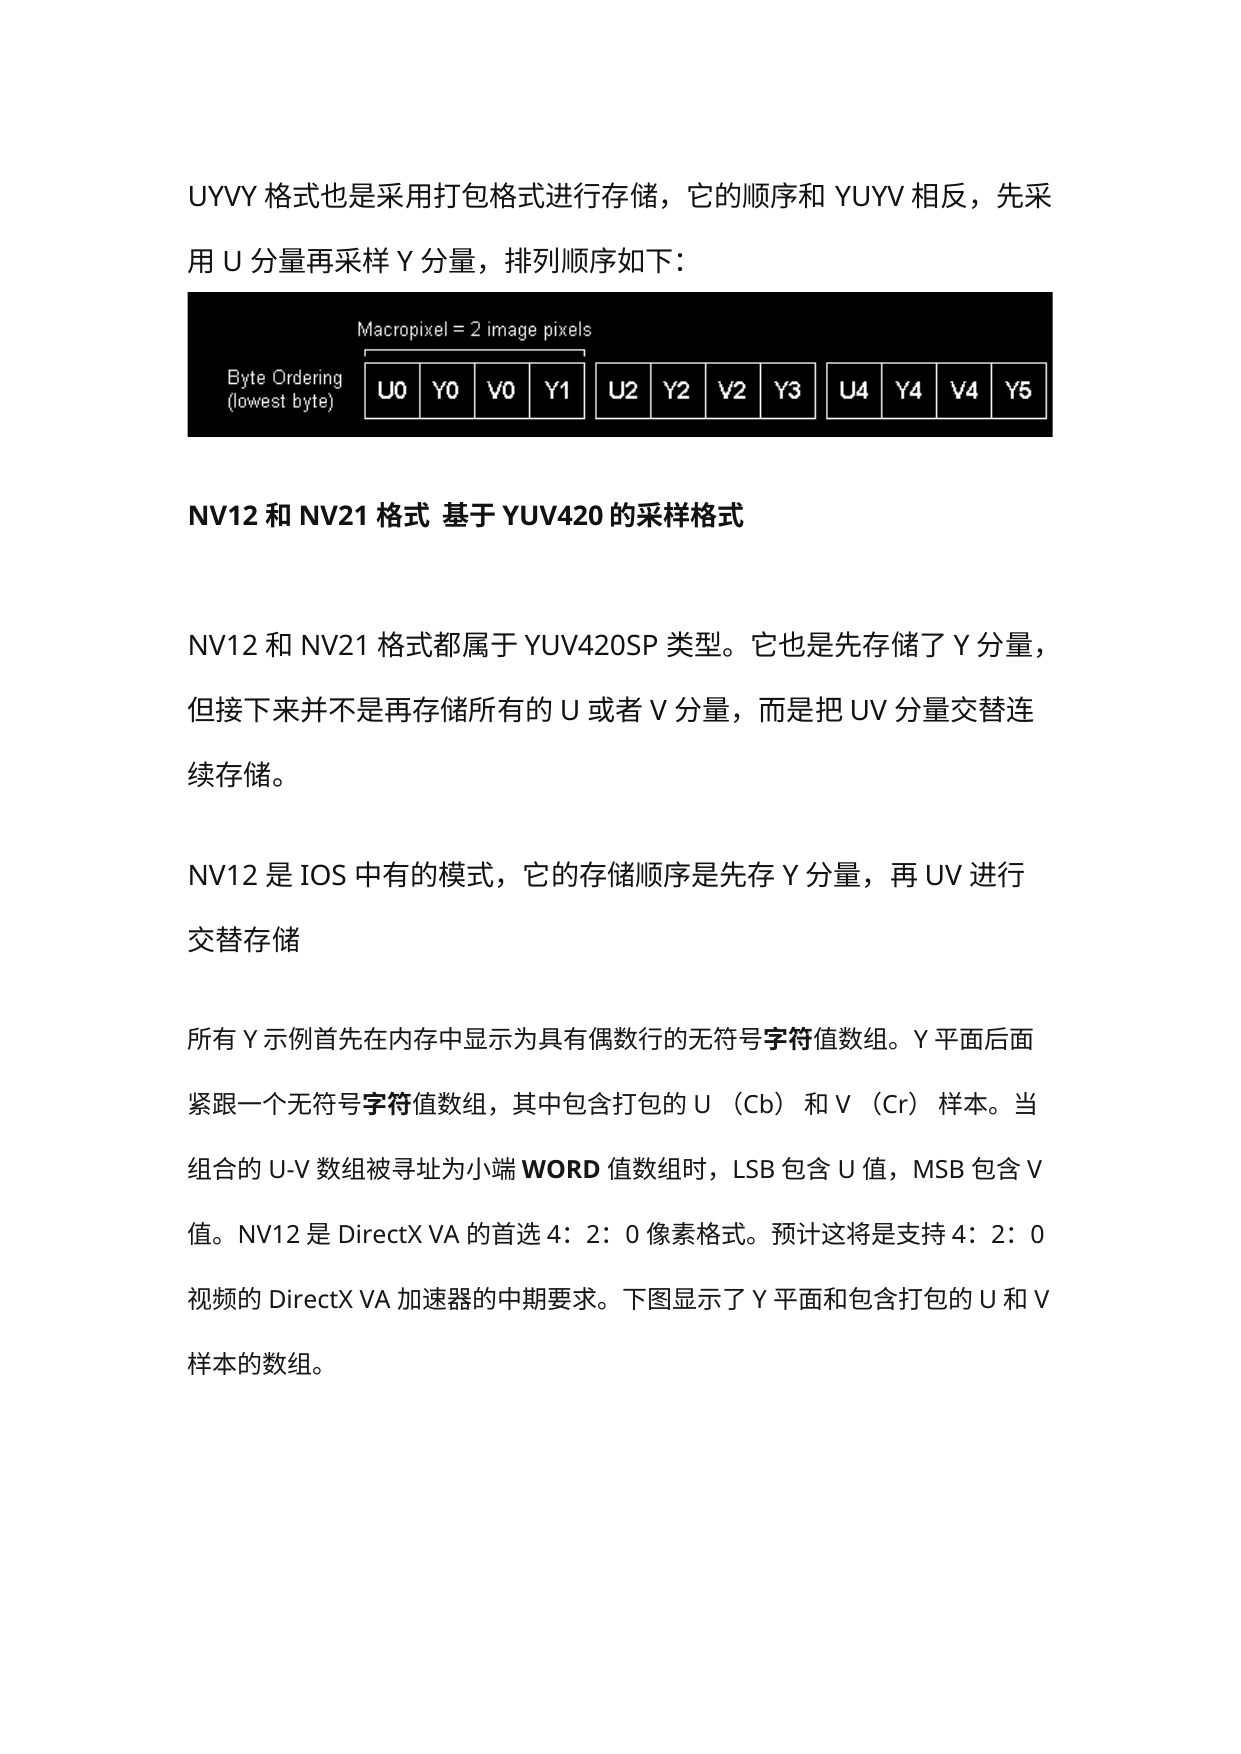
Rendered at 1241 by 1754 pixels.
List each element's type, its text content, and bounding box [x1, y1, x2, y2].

text UYVY 格式也是采用打包格式进行存储，它的顺序和 YUYV 相反，先采用 U 分量再采样 Y 分量，排列顺序如下： [187, 162, 1053, 292]
text 所有 Y 示例首先在内存中显示为具有偶数行的无符号字符值数组。Y 平面后面紧跟一个无符号字符值数组，其中包含打包的 U （Cb） 和 V （Cr） 样本。当组合的 U-V 数组被寻址为小端 WORD 值数组时，LSB 包含 U 值，MSB 包含 V 值。NV12 是 DirectX VA 的首选 4：2：0 像素格式。预计这将是支持 4：2：0 视频的 DirectX VA 加速器的中期要求。下图显示了 Y 平面和包含打包的 U 和 V 样本的数组。 [187, 1005, 1053, 1395]
subtitle NV12 和 NV21 格式 基于YUV420的采样格式 [187, 482, 1053, 547]
text NV12 是 IOS 中有的模式，它的存储顺序是先存 Y 分量，再 UV 进行交替存储 [187, 840, 1053, 970]
text NV12 和 NV21 格式都属于 YUV420SP 类型。它也是先存储了 Y 分量，但接下来并不是再存储所有的 U 或者 V 分量，而是把 UV 分量交替连续存储。 [187, 610, 1053, 805]
picture [187, 292, 1053, 437]
